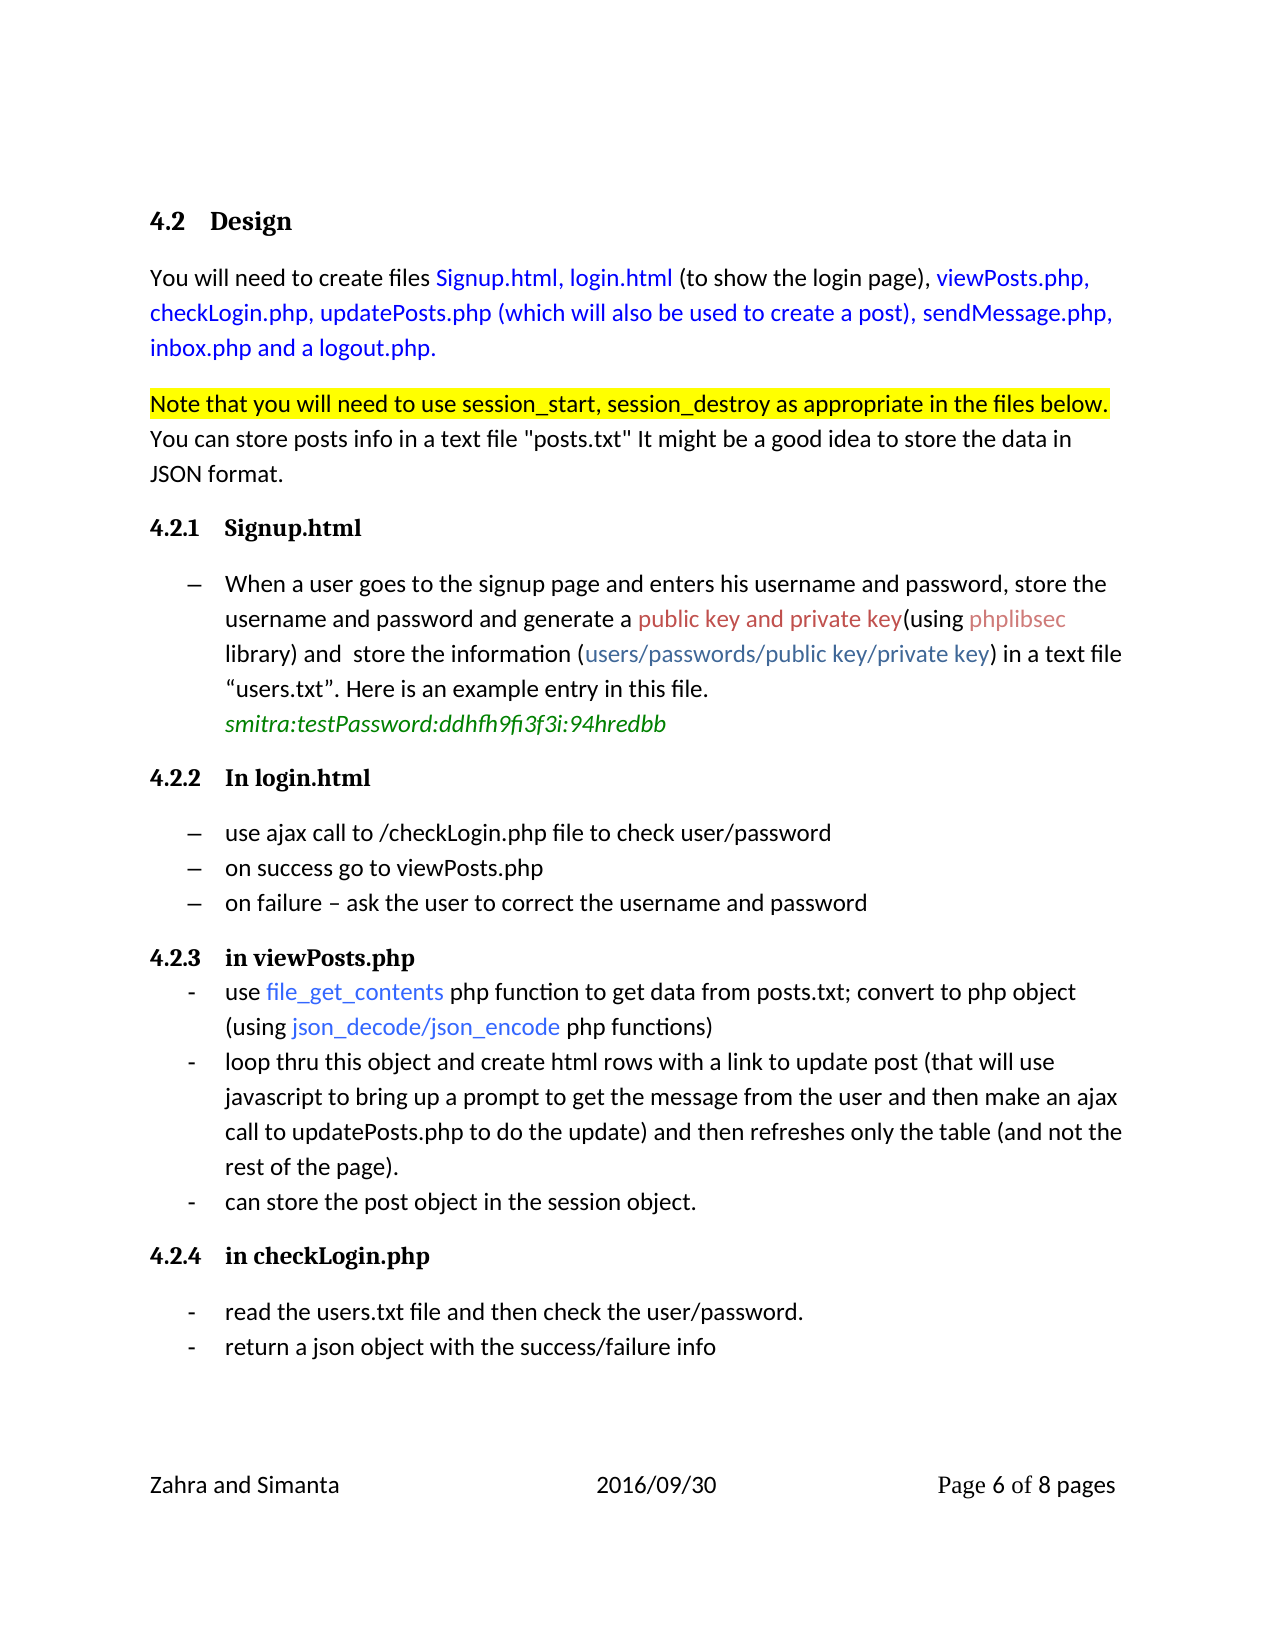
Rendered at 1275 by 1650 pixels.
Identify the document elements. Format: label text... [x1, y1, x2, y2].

subtitle Signup.html [150, 514, 1125, 543]
subtitle Design [150, 206, 1125, 237]
list on success go to viewPosts.php [187, 853, 1125, 883]
list can store the post object in the session object. [187, 1186, 1125, 1217]
list When a user goes to the signup page and enters his username and password, store the username and password and generate a public key and private key(using phplibsec library) and store the information (users/passwords/public key/private key) in a text file “users.txt”. Here is an example entry in this file. smitra:testPassword:ddhfh9fi3f3i:94hredbb [187, 568, 1125, 738]
list use ajax call to /checkLogin.php file to check user/password [187, 818, 1125, 848]
text You will need to create files Signup.html, login.html (to show the login page), viewPosts.php, checkLogin.php, updatePosts.php (which will also be used to create a post), sendMessage.php, inbox.php and a logout.php. [150, 262, 1125, 363]
list read the users.txt file and then check the user/password. [187, 1296, 1125, 1327]
subtitle In login.html [150, 764, 1125, 792]
list return a json object with the success/failure info [187, 1331, 1125, 1362]
text Note that you will need to use session_start, session_destroy as appropriate in the files below. You can store posts info in a text file "posts.txt" It might be a good idea to store the data in JSON format. [150, 388, 1125, 489]
subtitle in checkLogin.php [150, 1242, 1125, 1271]
subtitle in viewPosts.php [150, 943, 1125, 972]
list on failure – ask the user to correct the username and password [187, 888, 1125, 918]
list use file_get_contents php function to get data from posts.txt; convert to php object (using json_decode/json_encode php functions) [187, 976, 1125, 1042]
list loop thru this object and create html rows with a link to update post (that will use javascript to bring up a prompt to get the message from the user and then make an ajax call to updatePosts.php to do the update) and then refreshes only the table (and not the rest of the page). [187, 1046, 1125, 1182]
